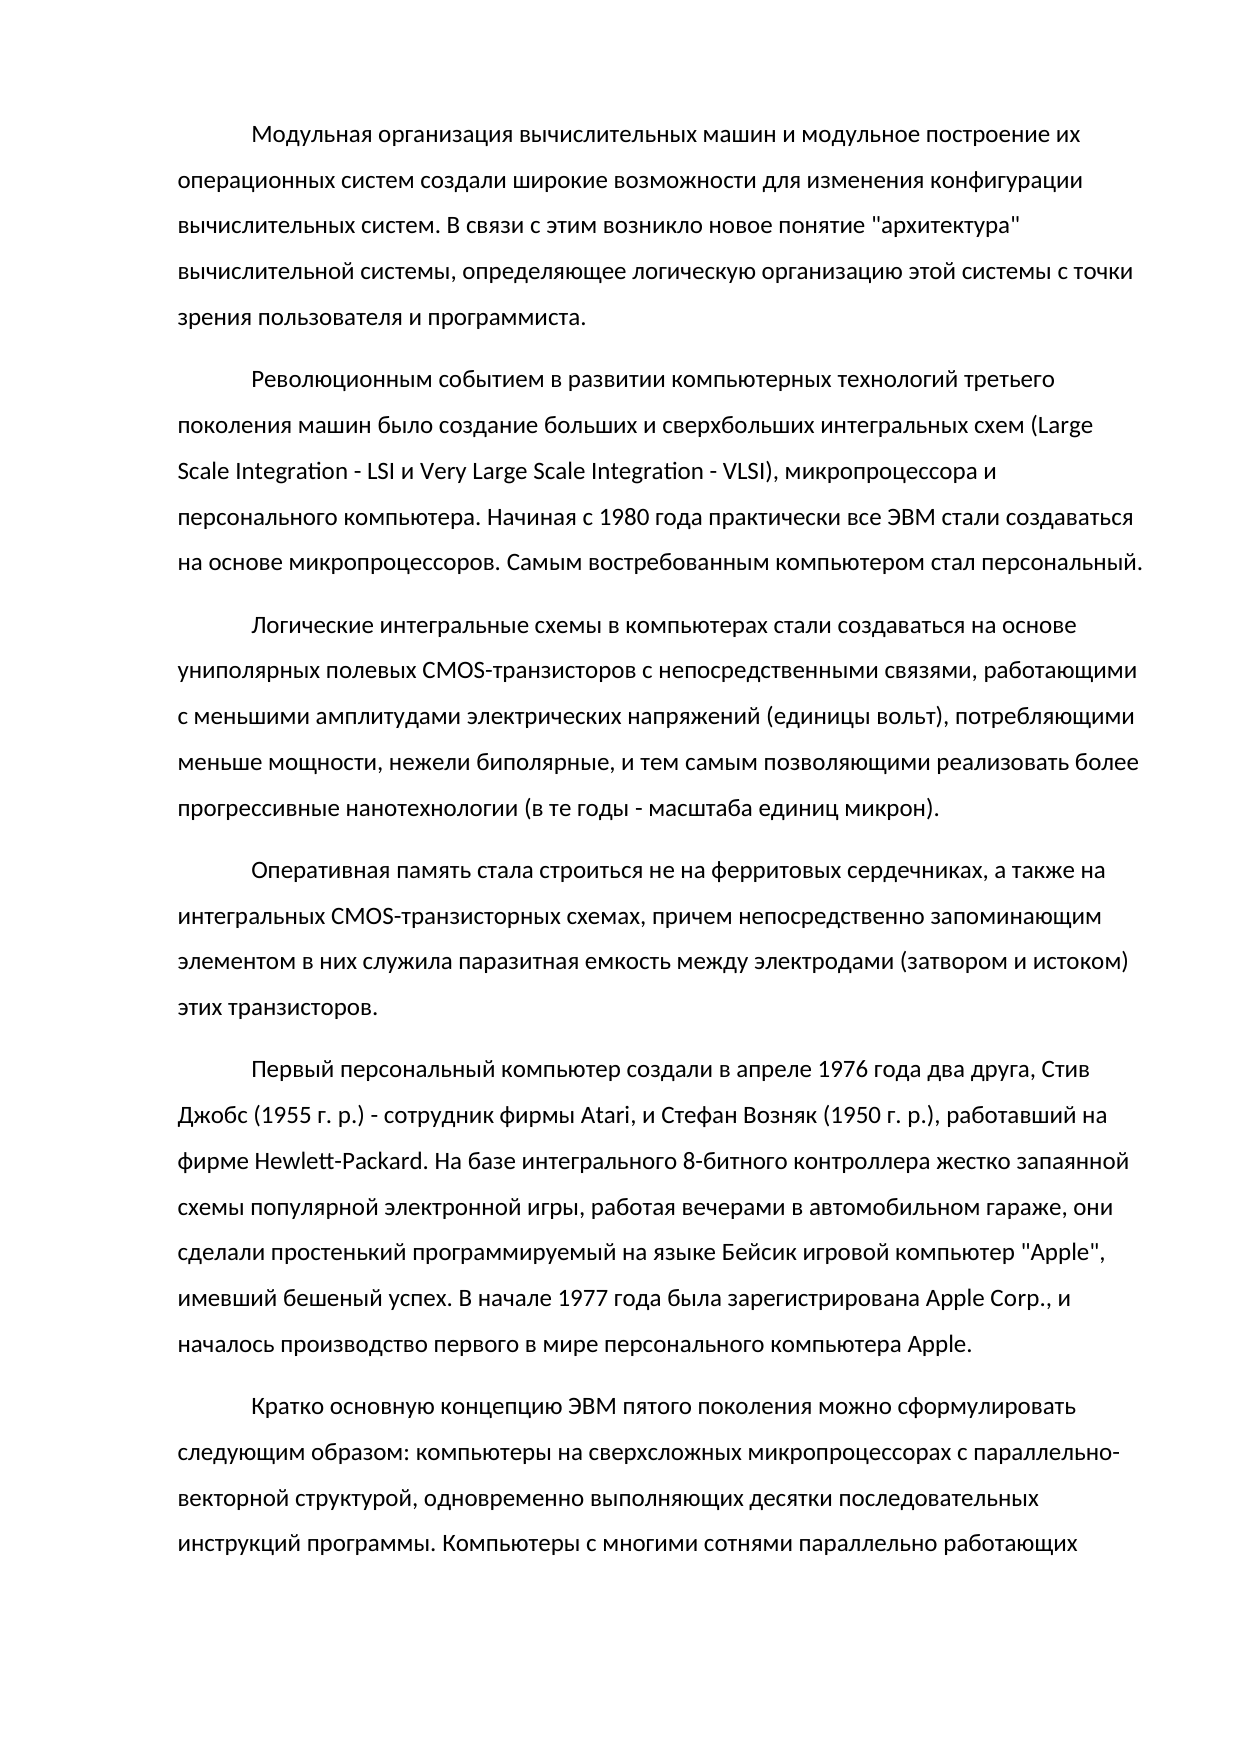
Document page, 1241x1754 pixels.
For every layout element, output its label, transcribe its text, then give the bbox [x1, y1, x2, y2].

text Оперативная память стала строиться не на ферритовых сердечниках, а также на интегральных CMOS-транзисторных схемах, причем непосредственно запоминающим элементом в них служила паразитная емкость между электродами (затвором и истоком) этих транзисторов. [177, 854, 1152, 1022]
text Первый персональный компьютер создали в апреле 1976 года два друга, Стив Джобс (1955 г. р.) - сотрудник фирмы Atari, и Стефан Возняк (1950 г. р.), работавший на фирме Hewlett-Packard. На базе интегрального 8-битного контроллера жестко запаянной схемы популярной электронной игры, работая вечерами в автомобильном гараже, они сделали простенький программируемый на языке Бейсик игровой компьютер "Apple", имевший бешеный успех. В начале 1977 года была зарегистрирована Apple Соrр., и началось производство первого в мире персонального компьютера Apple. [177, 1054, 1152, 1358]
text Модульная организация вычислительных машин и модульное построение их операционных систем создали широкие возможности для изменения конфигурации вычислительных систем. В связи с этим возникло новое понятие "архитектура" вычислительной системы, определяющее логическую организацию этой системы с точки зрения пользователя и программиста. [177, 118, 1152, 332]
text Логические интегральные схемы в компьютерах стали создаваться на основе униполярных полевых CMOS-транзисторов с непосредственными связями, работающими с меньшими амплитудами электрических напряжений (единицы вольт), потребляющими меньше мощности, нежели биполярные, и тем самым позволяющими реализовать более прогрессивные нанотехнологии (в те годы - масштаба единиц микрон). [177, 609, 1152, 822]
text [177, 1390, 1152, 1558]
text Революционным событием в развитии компьютерных технологий третьего поколения машин было создание больших и сверхбольших интегральных схем (Large Scale Integration - LSI и Very Large Scale Integration - VLSI), микропроцессора и персонального компьютера. Начиная с 1980 года практически все ЭВМ стали создаваться на основе микропроцессоров. Самым востребованным компьютером стал персональный. [177, 363, 1152, 577]
